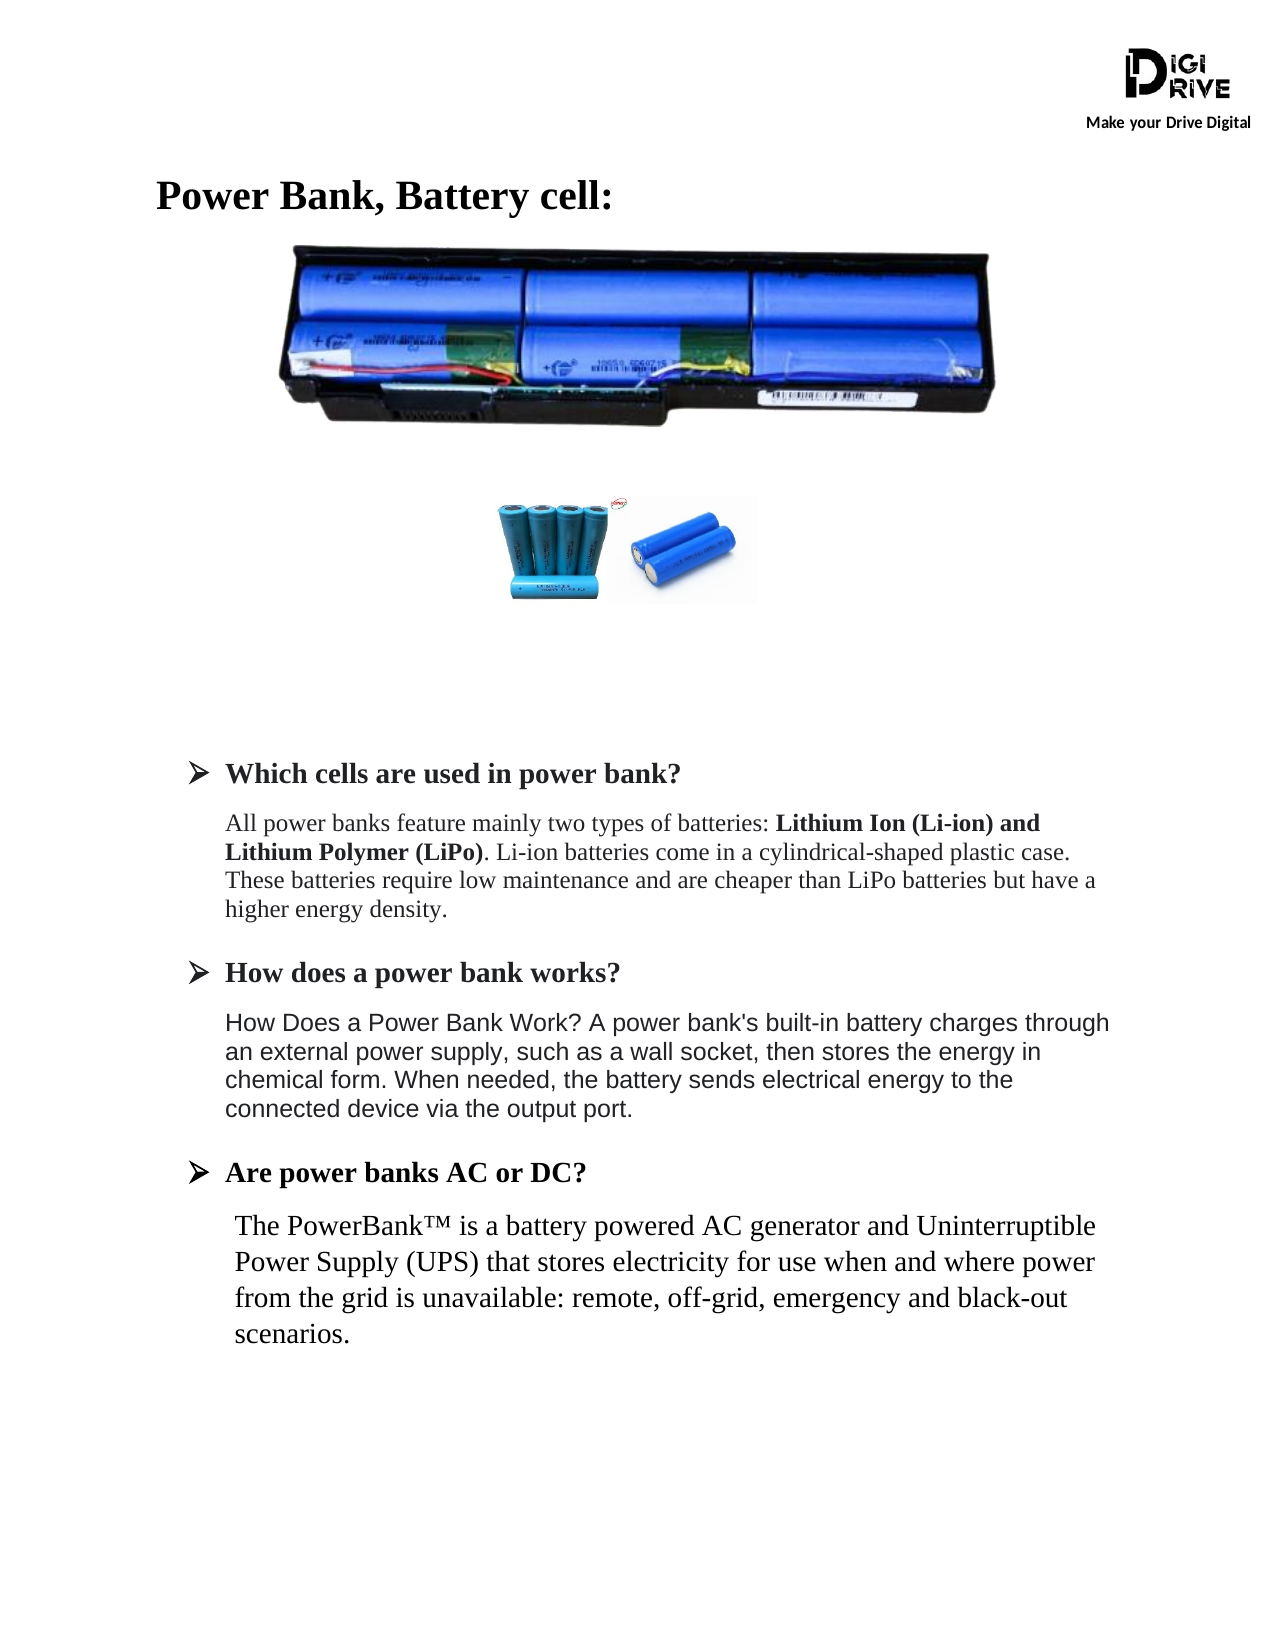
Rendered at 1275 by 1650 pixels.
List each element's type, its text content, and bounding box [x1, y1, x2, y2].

text Power Bank, Battery cell: [150, 166, 1125, 219]
list How does a power bank works? [187, 956, 1125, 989]
list Are power banks AC or DC? [187, 1155, 1125, 1189]
text How Does a Power Bank Work? A power bank's built-in battery charges through an external power supply, such as a wall socket, then stores the energy in chemical form. When needed, the battery sends electrical energy to the connected device via the output port. [225, 1008, 1125, 1123]
list Which cells are used in power bank? [187, 756, 1125, 789]
text The PowerBank™ is a battery powered AC generator and Uninterruptible Power Supply (UPS) that stores electricity for use when and where power from the grid is unavailable: remote, off-grid, emergency and black-out scenarios. [234, 1208, 1125, 1350]
text All power banks feature mainly two types of batteries: Lithium Ion (Li-ion) and Lithium Polymer (LiPo). Li-ion batteries come in a cylindrical-shaped plastic case. These batteries require low maintenance and are cheaper than LiPo batteries but have a higher energy density. [225, 808, 1125, 923]
picture [278, 245, 997, 427]
picture [1125, 48, 1230, 99]
picture [491, 488, 758, 615]
